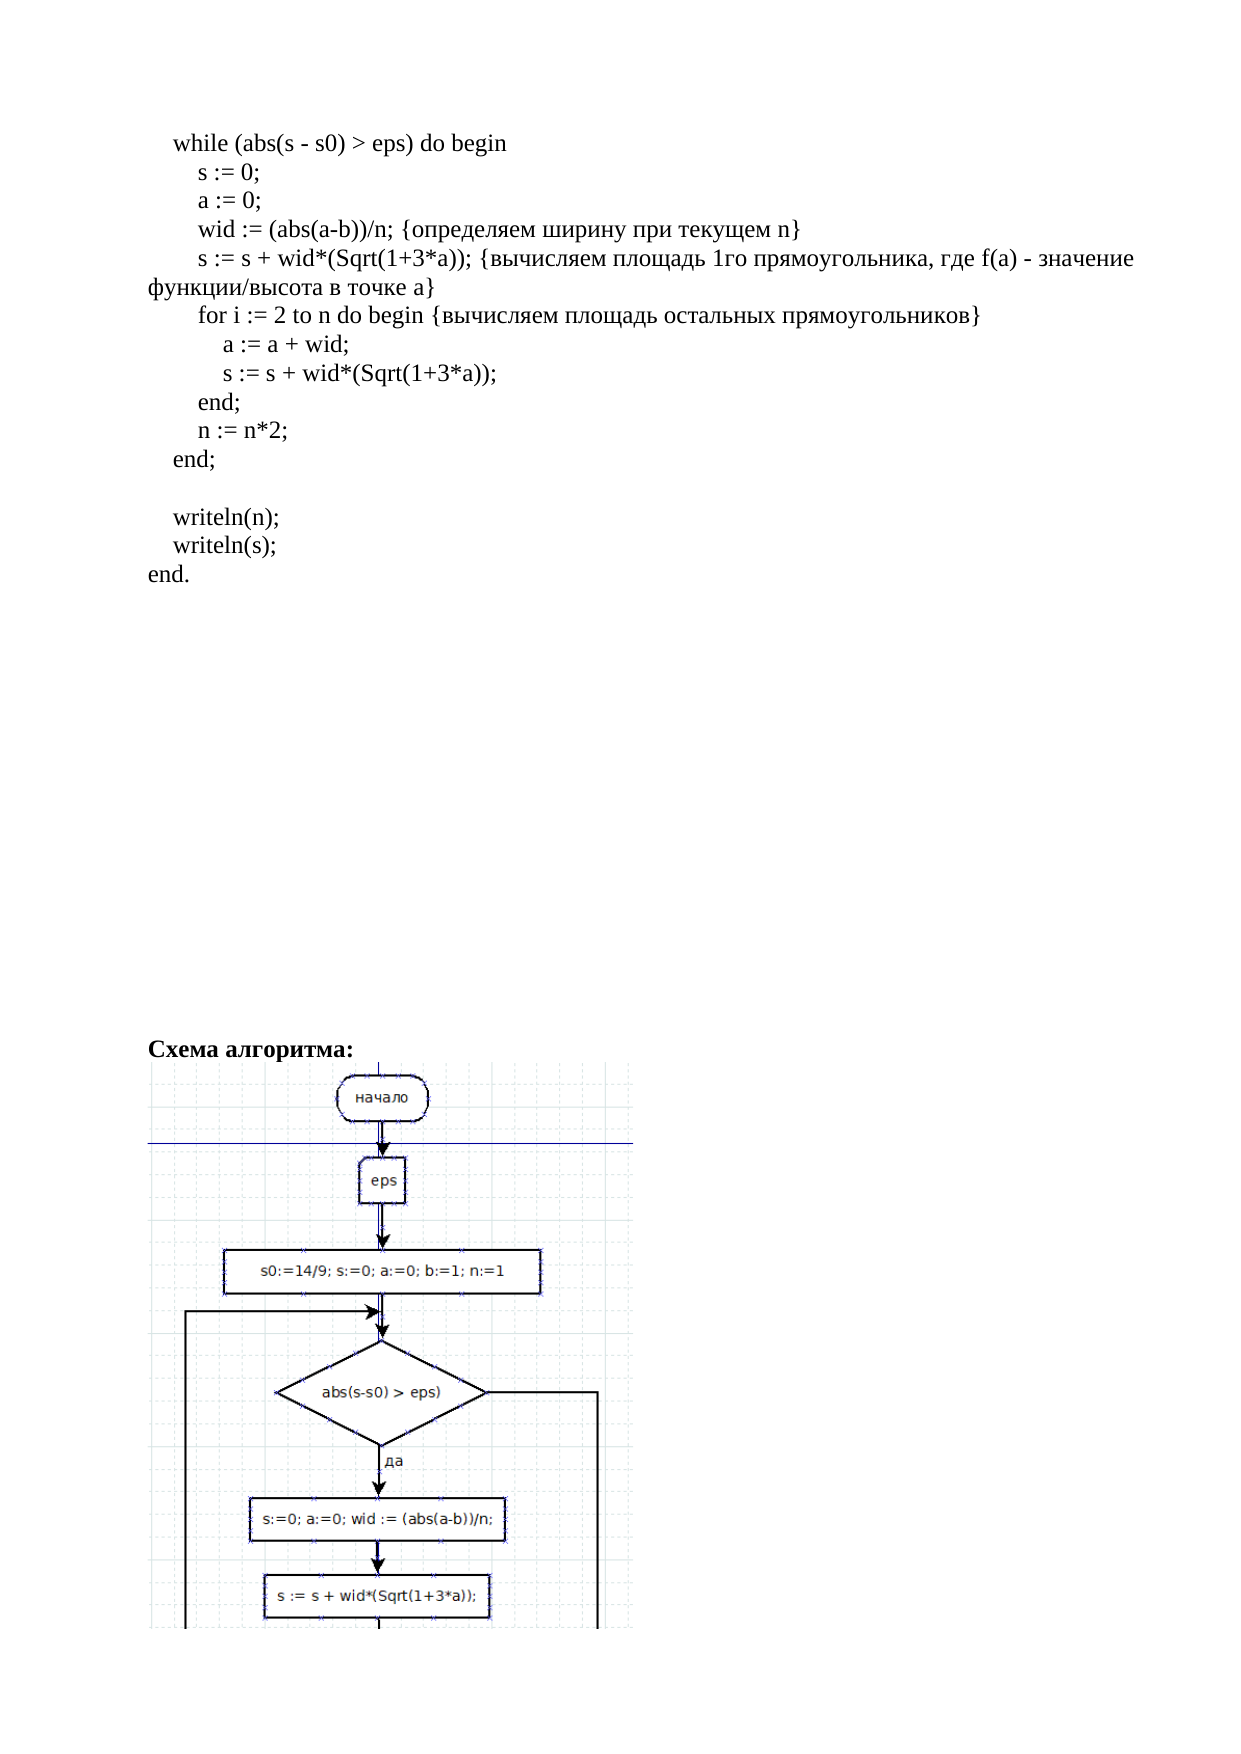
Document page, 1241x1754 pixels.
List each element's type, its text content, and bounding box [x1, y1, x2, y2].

text a := 0; [148, 185, 1181, 214]
text Схема алгоритма: [148, 1034, 1181, 1062]
text end; [148, 387, 1181, 415]
text writeln(s); [148, 530, 1181, 559]
text a := a + wid; [148, 329, 1181, 358]
text n := n*2; [148, 415, 1181, 444]
text s := 0; [148, 157, 1181, 185]
text s := s + wid*(Sqrt(1+3*a)); {вычисляем площадь 1го прямоугольника, где f(a) - значение функции/высота в точке a} [148, 243, 1181, 300]
text while (abs(s - s0) > eps) do begin [148, 128, 1181, 157]
text wid := (abs(a-b))/n; {определяем ширину при текущем n} [148, 214, 1181, 243]
text for i := 2 to n do begin {вычисляем площадь остальных прямоугольников} [148, 300, 1181, 329]
text end; [148, 444, 1181, 473]
picture [147, 1062, 634, 1629]
text s := s + wid*(Sqrt(1+3*a)); [148, 358, 1181, 387]
text end. [148, 559, 1181, 588]
text writeln(n); [148, 502, 1181, 530]
